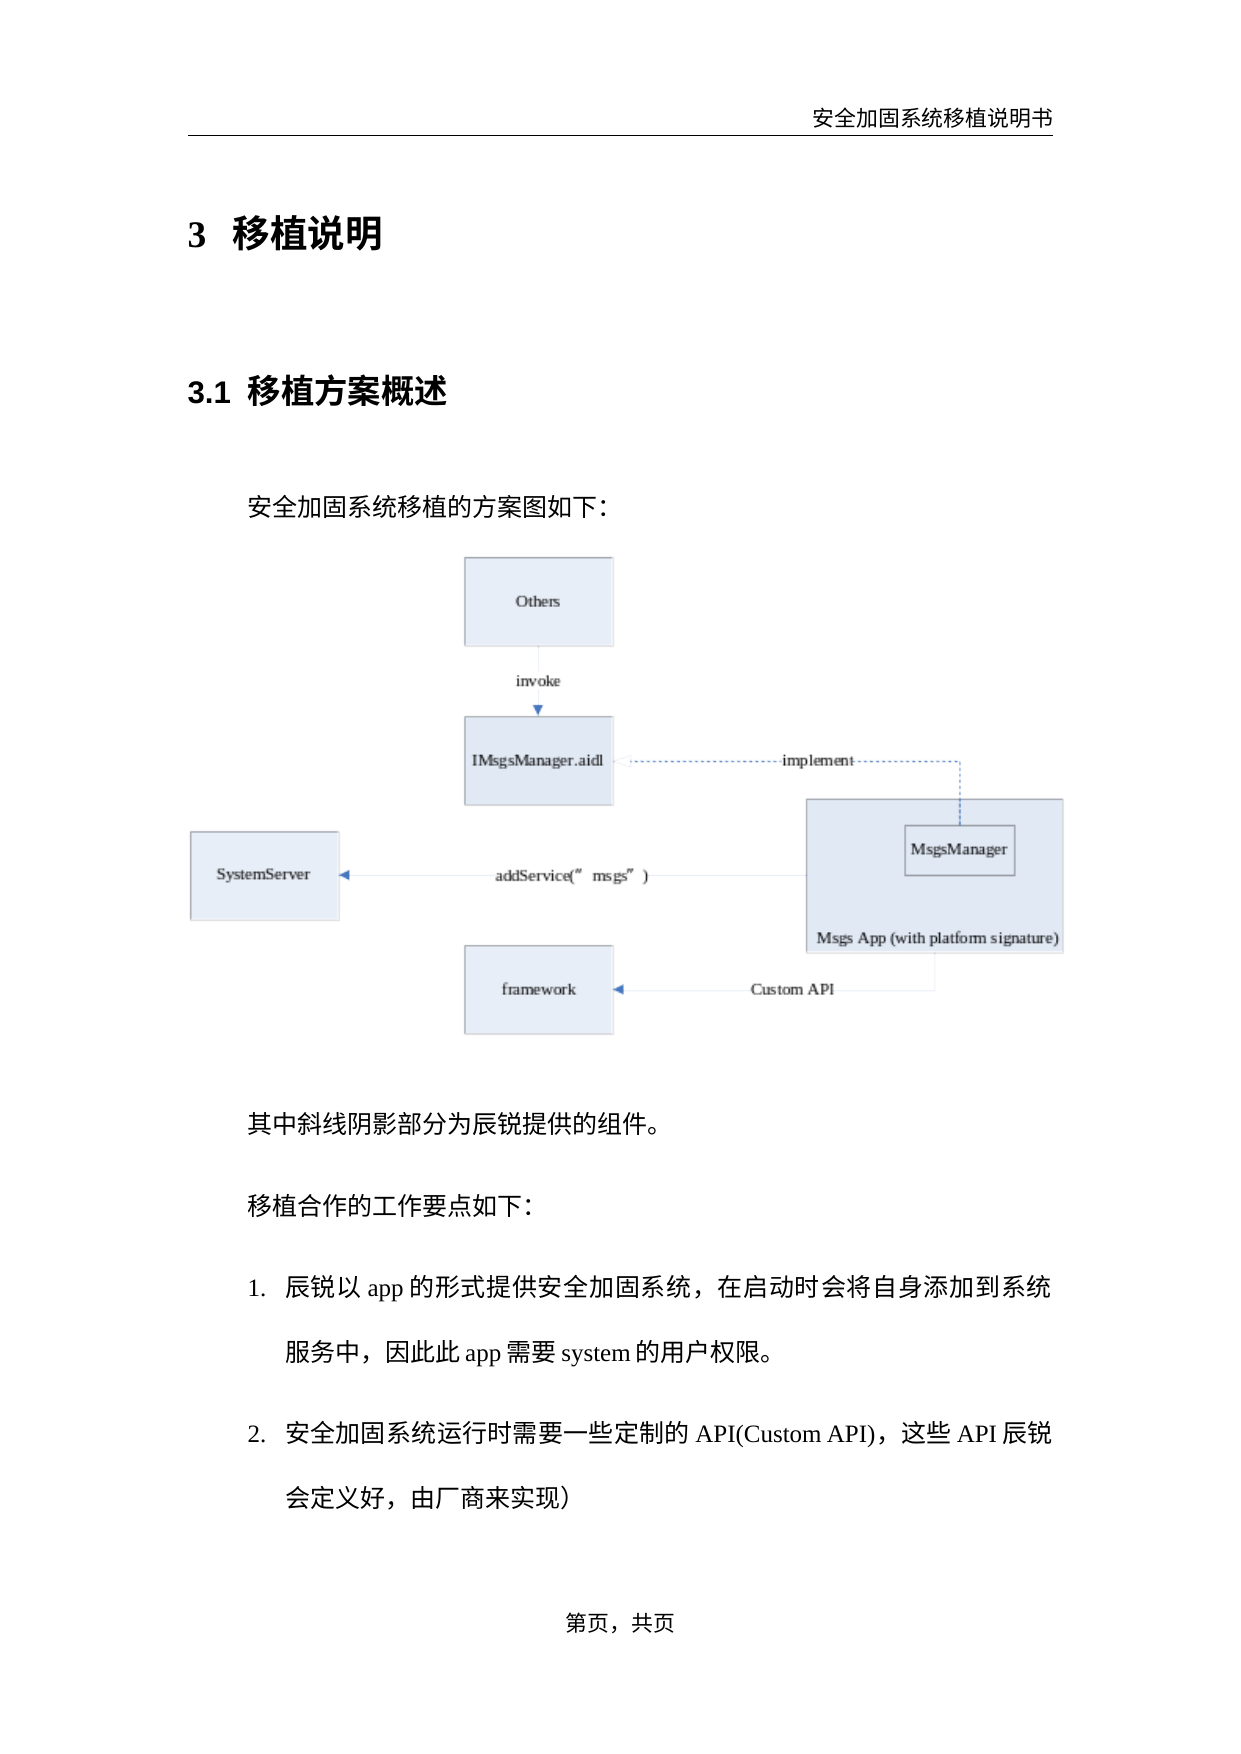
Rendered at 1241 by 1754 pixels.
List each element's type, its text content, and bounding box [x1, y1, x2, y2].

subtitle 移植说明 [187, 199, 1053, 264]
list 辰锐以app的形式提供安全加固系统，在启动时会将自身添加到系统服务中，因此此app需要system的用户权限。 [247, 1253, 1053, 1383]
list 安全加固系统运行时需要一些定制的API(Custom API)，这些API辰锐会定义好，由厂商来实现） [247, 1399, 1053, 1529]
text 其中斜线阴影部分为辰锐提供的组件。 [247, 1090, 1053, 1155]
text 移植合作的工作要点如下： [247, 1172, 1053, 1237]
text 安全加固系统移植的方案图如下： [247, 473, 1053, 538]
subtitle 移植方案概述 [187, 356, 1053, 421]
